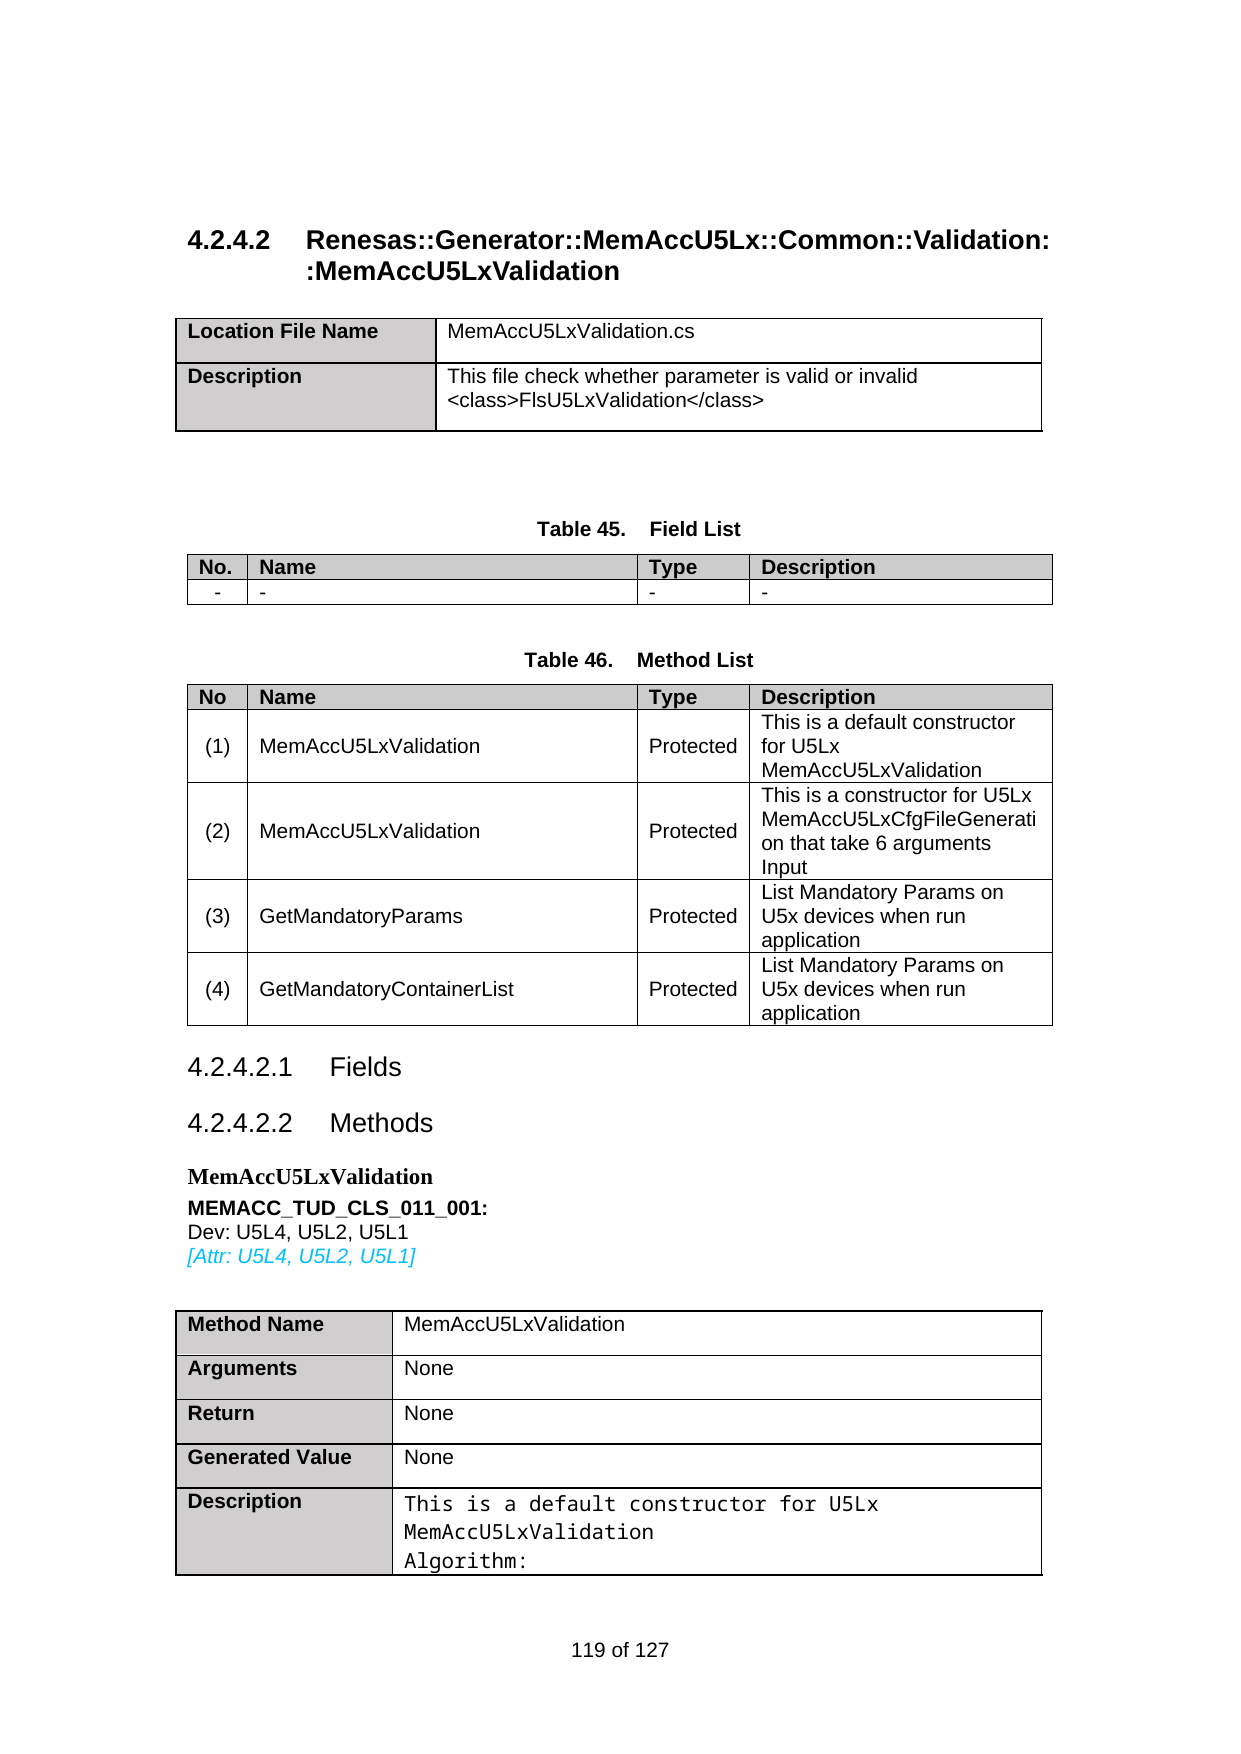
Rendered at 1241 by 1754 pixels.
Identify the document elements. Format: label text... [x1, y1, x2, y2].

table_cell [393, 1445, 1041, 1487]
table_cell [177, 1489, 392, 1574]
subtitle Methods [187, 1107, 1053, 1138]
subtitle MemAccU5LxValidation [187, 1163, 1053, 1189]
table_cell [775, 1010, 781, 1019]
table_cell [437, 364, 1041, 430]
text Method List [225, 647, 1053, 671]
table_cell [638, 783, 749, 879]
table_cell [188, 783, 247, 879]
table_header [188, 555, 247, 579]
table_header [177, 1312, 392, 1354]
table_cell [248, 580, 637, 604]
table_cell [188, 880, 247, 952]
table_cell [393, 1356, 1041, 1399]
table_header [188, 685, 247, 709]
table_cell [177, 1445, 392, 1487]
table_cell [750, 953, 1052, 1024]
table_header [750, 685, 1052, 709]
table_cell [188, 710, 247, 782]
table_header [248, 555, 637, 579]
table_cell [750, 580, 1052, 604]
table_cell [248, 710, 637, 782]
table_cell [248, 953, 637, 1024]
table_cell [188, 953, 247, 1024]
text MEMACC_TUD_CLS_011_001: Dev: U5L4, U5L2, U5L1 [Attr: U5L4, U5L2, U5L1] [187, 1196, 1053, 1291]
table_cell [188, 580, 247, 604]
text Field List [225, 517, 1053, 541]
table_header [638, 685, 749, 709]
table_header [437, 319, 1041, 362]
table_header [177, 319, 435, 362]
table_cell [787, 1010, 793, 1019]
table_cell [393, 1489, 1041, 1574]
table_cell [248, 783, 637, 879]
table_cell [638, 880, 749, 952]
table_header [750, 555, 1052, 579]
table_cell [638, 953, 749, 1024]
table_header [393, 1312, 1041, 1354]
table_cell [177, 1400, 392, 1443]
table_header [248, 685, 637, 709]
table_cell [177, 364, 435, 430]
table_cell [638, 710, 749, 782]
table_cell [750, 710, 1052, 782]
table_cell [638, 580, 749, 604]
subtitle Renesas::Generator::MemAccU5Lx::Common::Validation::MemAccU5LxValidation [187, 224, 1053, 286]
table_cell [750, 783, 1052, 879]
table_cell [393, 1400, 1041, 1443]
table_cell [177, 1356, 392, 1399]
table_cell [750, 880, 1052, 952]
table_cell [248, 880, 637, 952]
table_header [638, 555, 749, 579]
subtitle Fields [187, 1051, 1053, 1082]
